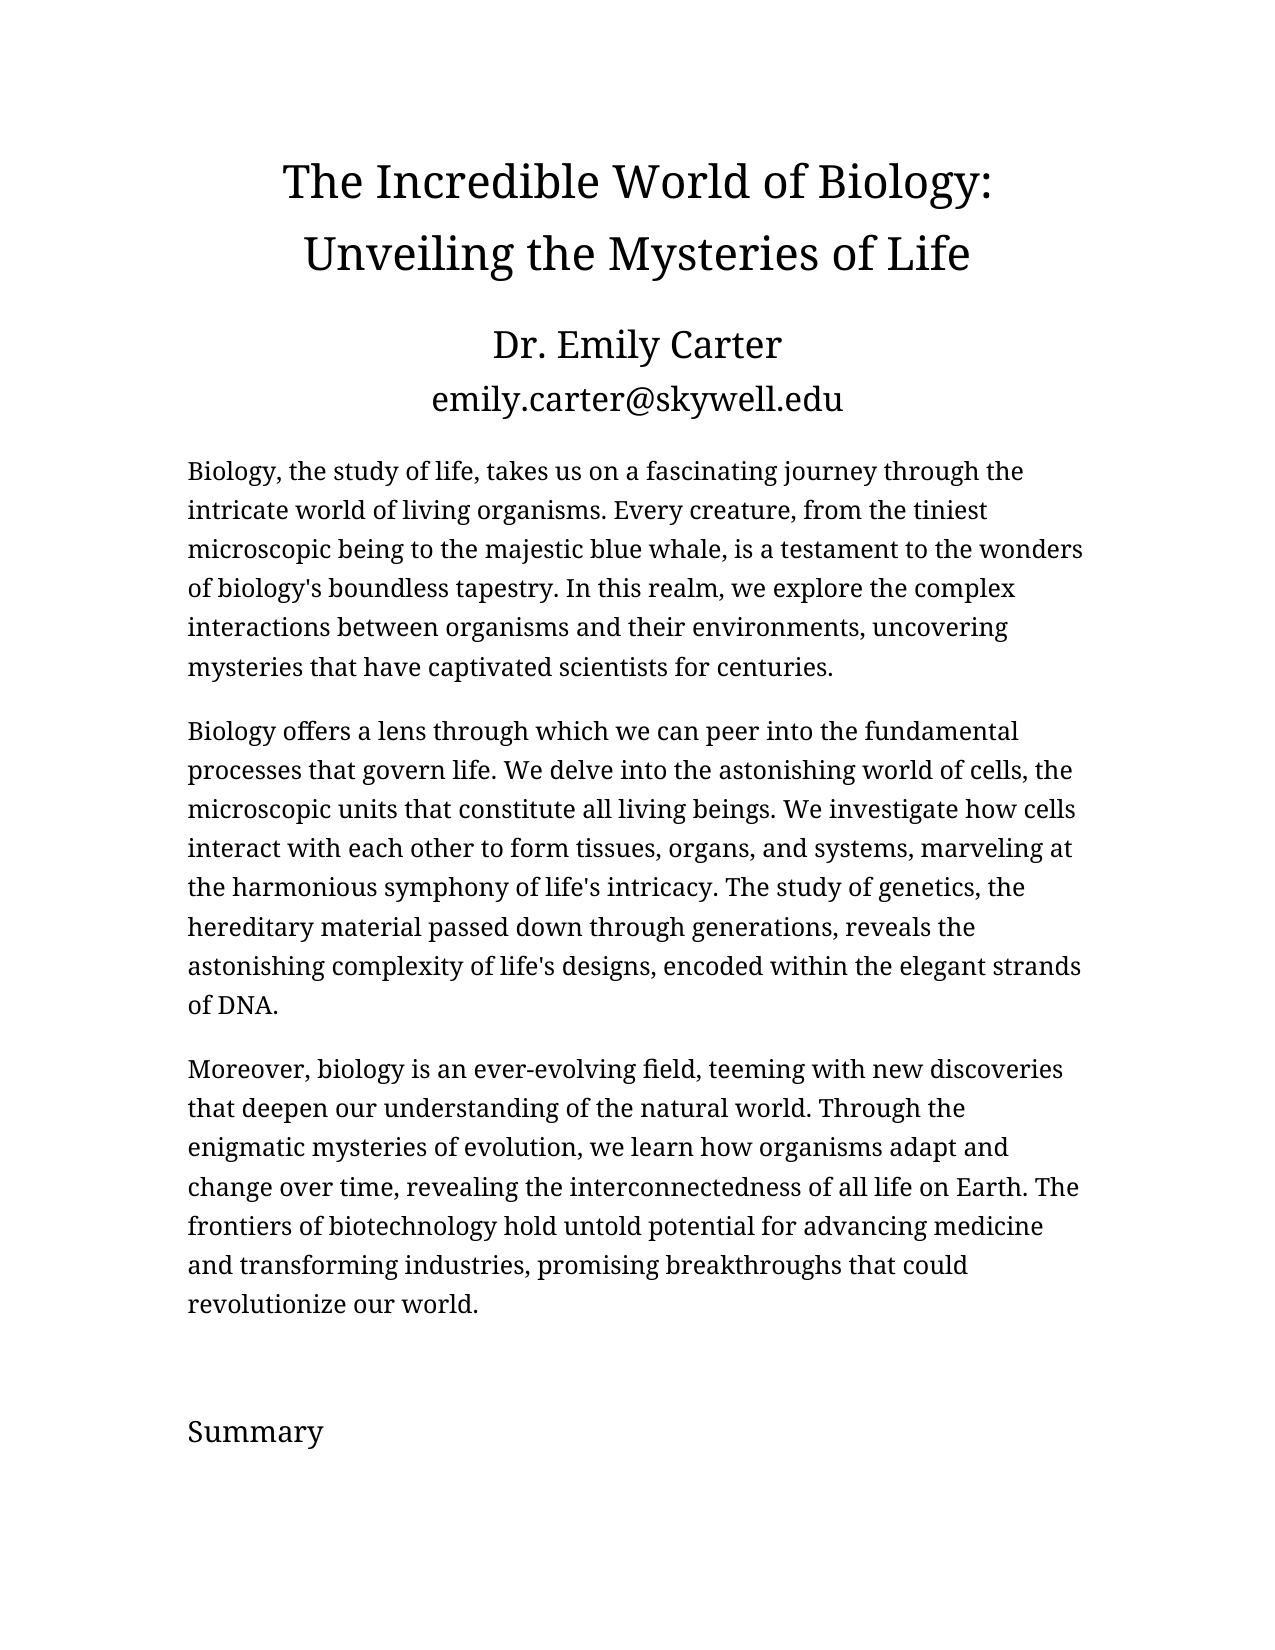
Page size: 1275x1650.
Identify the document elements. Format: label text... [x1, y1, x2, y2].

text Biology, the study of life, takes us on a fascinating journey through the intricate world of living organisms. Every creature, from the tiniest microscopic being to the majestic blue whale, is a testament to the wonders of biology's boundless tapestry. In this realm, we explore the complex interactions between organisms and their environments, uncovering mysteries that have captivated scientists for centuries. [187, 453, 1087, 683]
text The Incredible World of Biology: Unveiling the Mysteries of Life [187, 150, 1087, 284]
text Dr. Emily Carter emily.carter@skywell.edu [187, 318, 1087, 422]
text Summary [187, 1412, 1087, 1451]
text Biology offers a lens through which we can peer into the fundamental processes that govern life. We delve into the astonishing world of cells, the microscopic units that constitute all living beings. We investigate how cells interact with each other to form tissues, organs, and systems, marveling at the harmonious symphony of life's intricacy. The study of genetics, the hereditary material passed down through generations, reveals the astonishing complexity of life's designs, encoded within the elegant strands of DNA. [187, 713, 1087, 1022]
text Moreover, biology is an ever-evolving field, teeming with new discoveries that deepen our understanding of the natural world. Through the enigmatic mysteries of evolution, we learn how organisms adapt and change over time, revealing the interconnectedness of all life on Earth. The frontiers of biotechnology hold untold potential for advancing medicine and transforming industries, promising breakthroughs that could revolutionize our world. [187, 1052, 1087, 1321]
